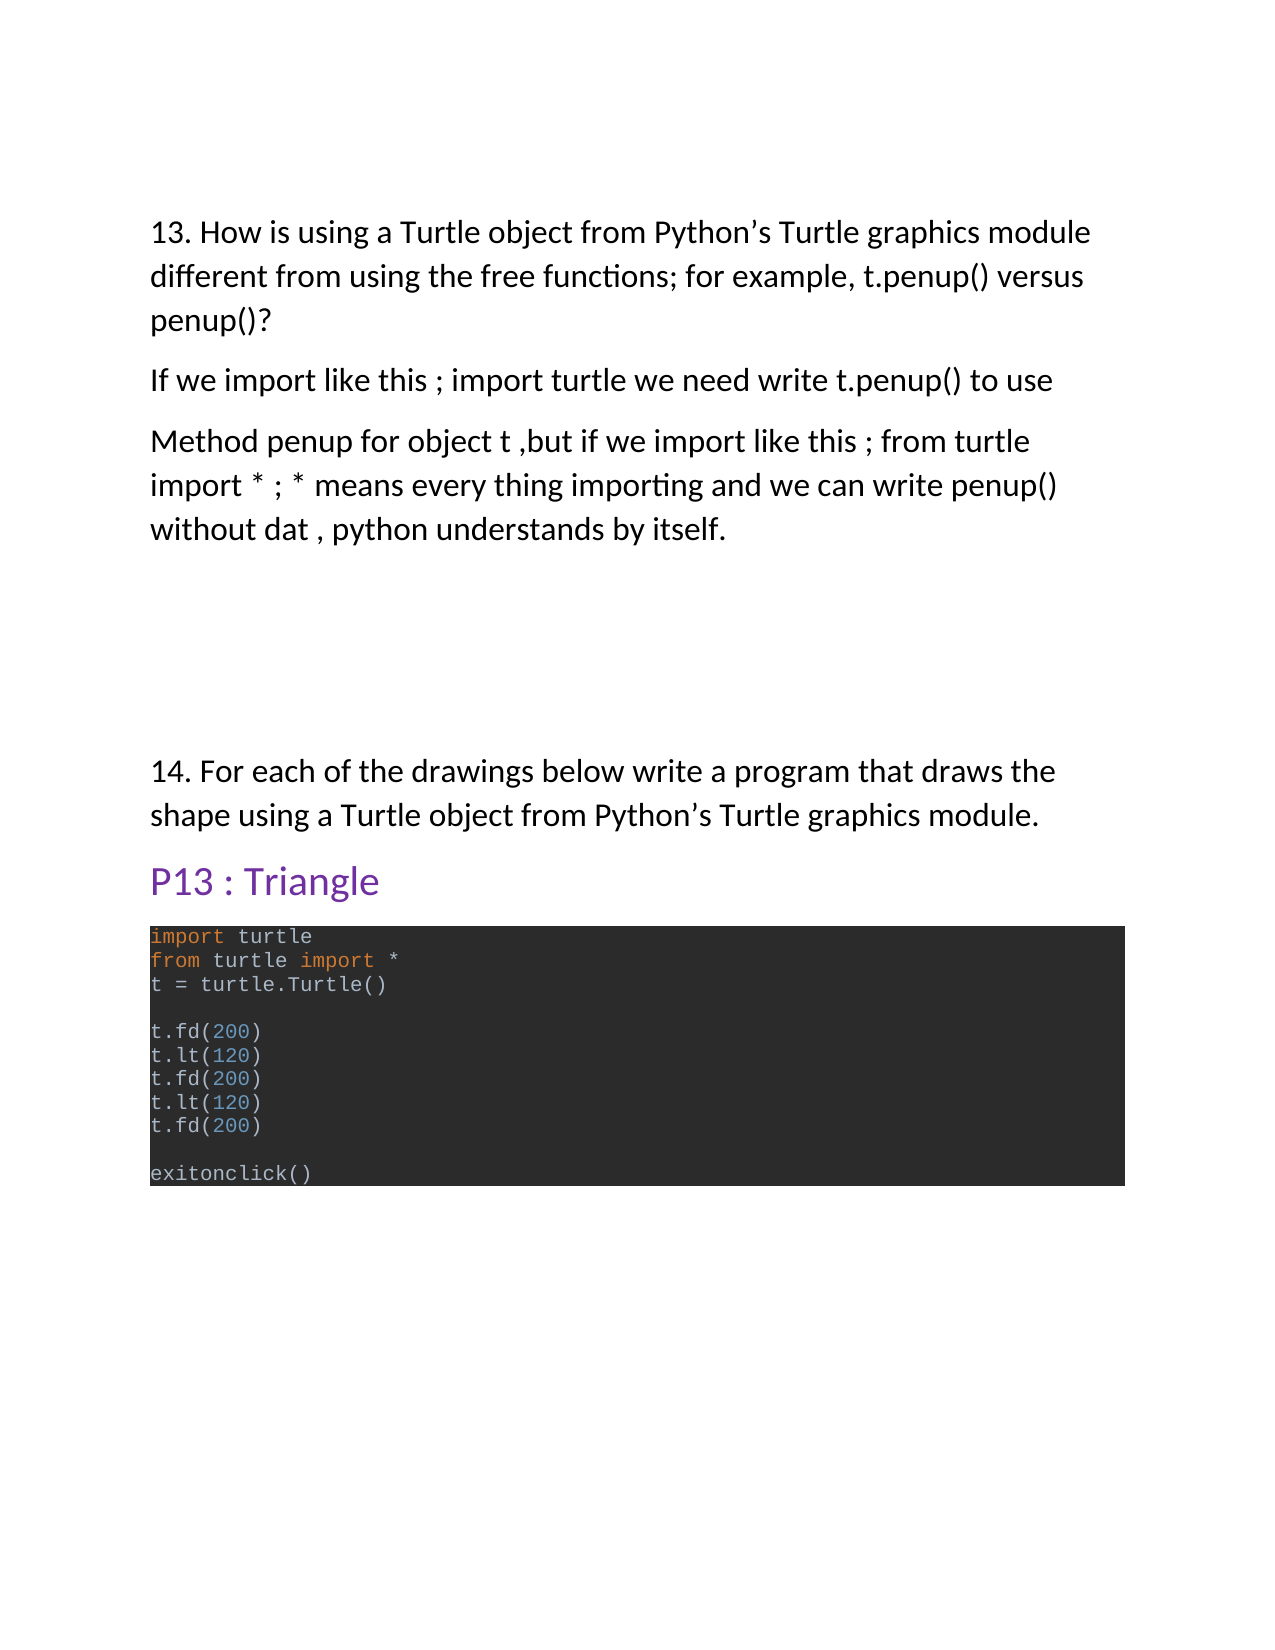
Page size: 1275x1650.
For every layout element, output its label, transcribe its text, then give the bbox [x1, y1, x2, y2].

text 13. How is using a Turtle object from Python’s Turtle graphics module different from using the free functions; for example, t.penup() versus penup()? [150, 211, 1125, 339]
text Method penup for object t ,but if we import like this ; from turtle import * ; * means every thing importing and we can write penup() without dat , python understands by itself. [150, 420, 1125, 548]
text 14. For each of the drawings below write a program that draws the shape using a Turtle object from Python’s Turtle graphics module. [150, 750, 1125, 835]
text import turtle from turtle import * t = turtle.Turtle() t.fd(200) t.lt(120) t.fd(200) t.lt(120) t.fd(200) exitonclick() [150, 926, 1125, 1186]
text If we import like this ; import turtle we need write t.penup() to use [150, 359, 1125, 400]
text P13 : Triangle [150, 855, 1125, 906]
